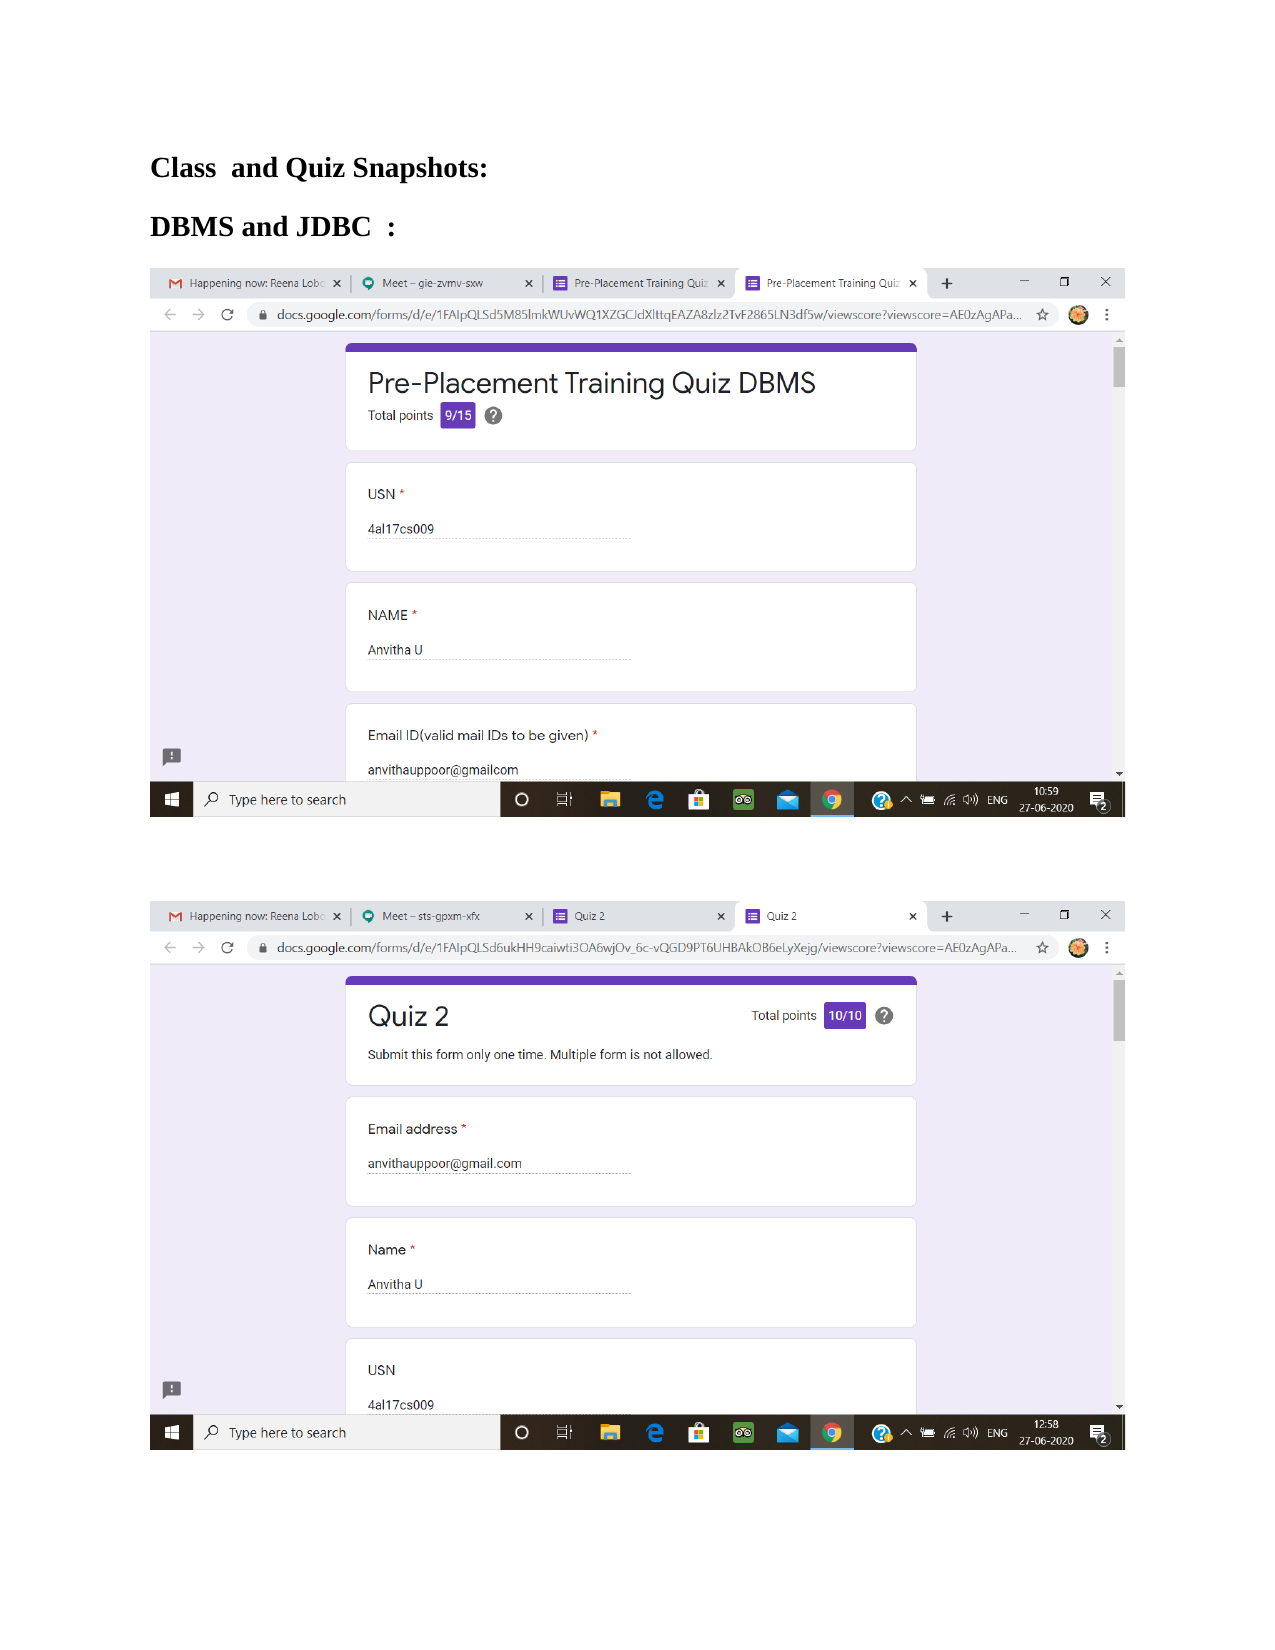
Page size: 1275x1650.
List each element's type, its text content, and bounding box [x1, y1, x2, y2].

picture [150, 901, 1125, 1450]
picture [150, 268, 1125, 817]
text DBMS and JDBC : [150, 209, 1125, 243]
text Class and Quiz Snapshots: [150, 150, 1125, 183]
